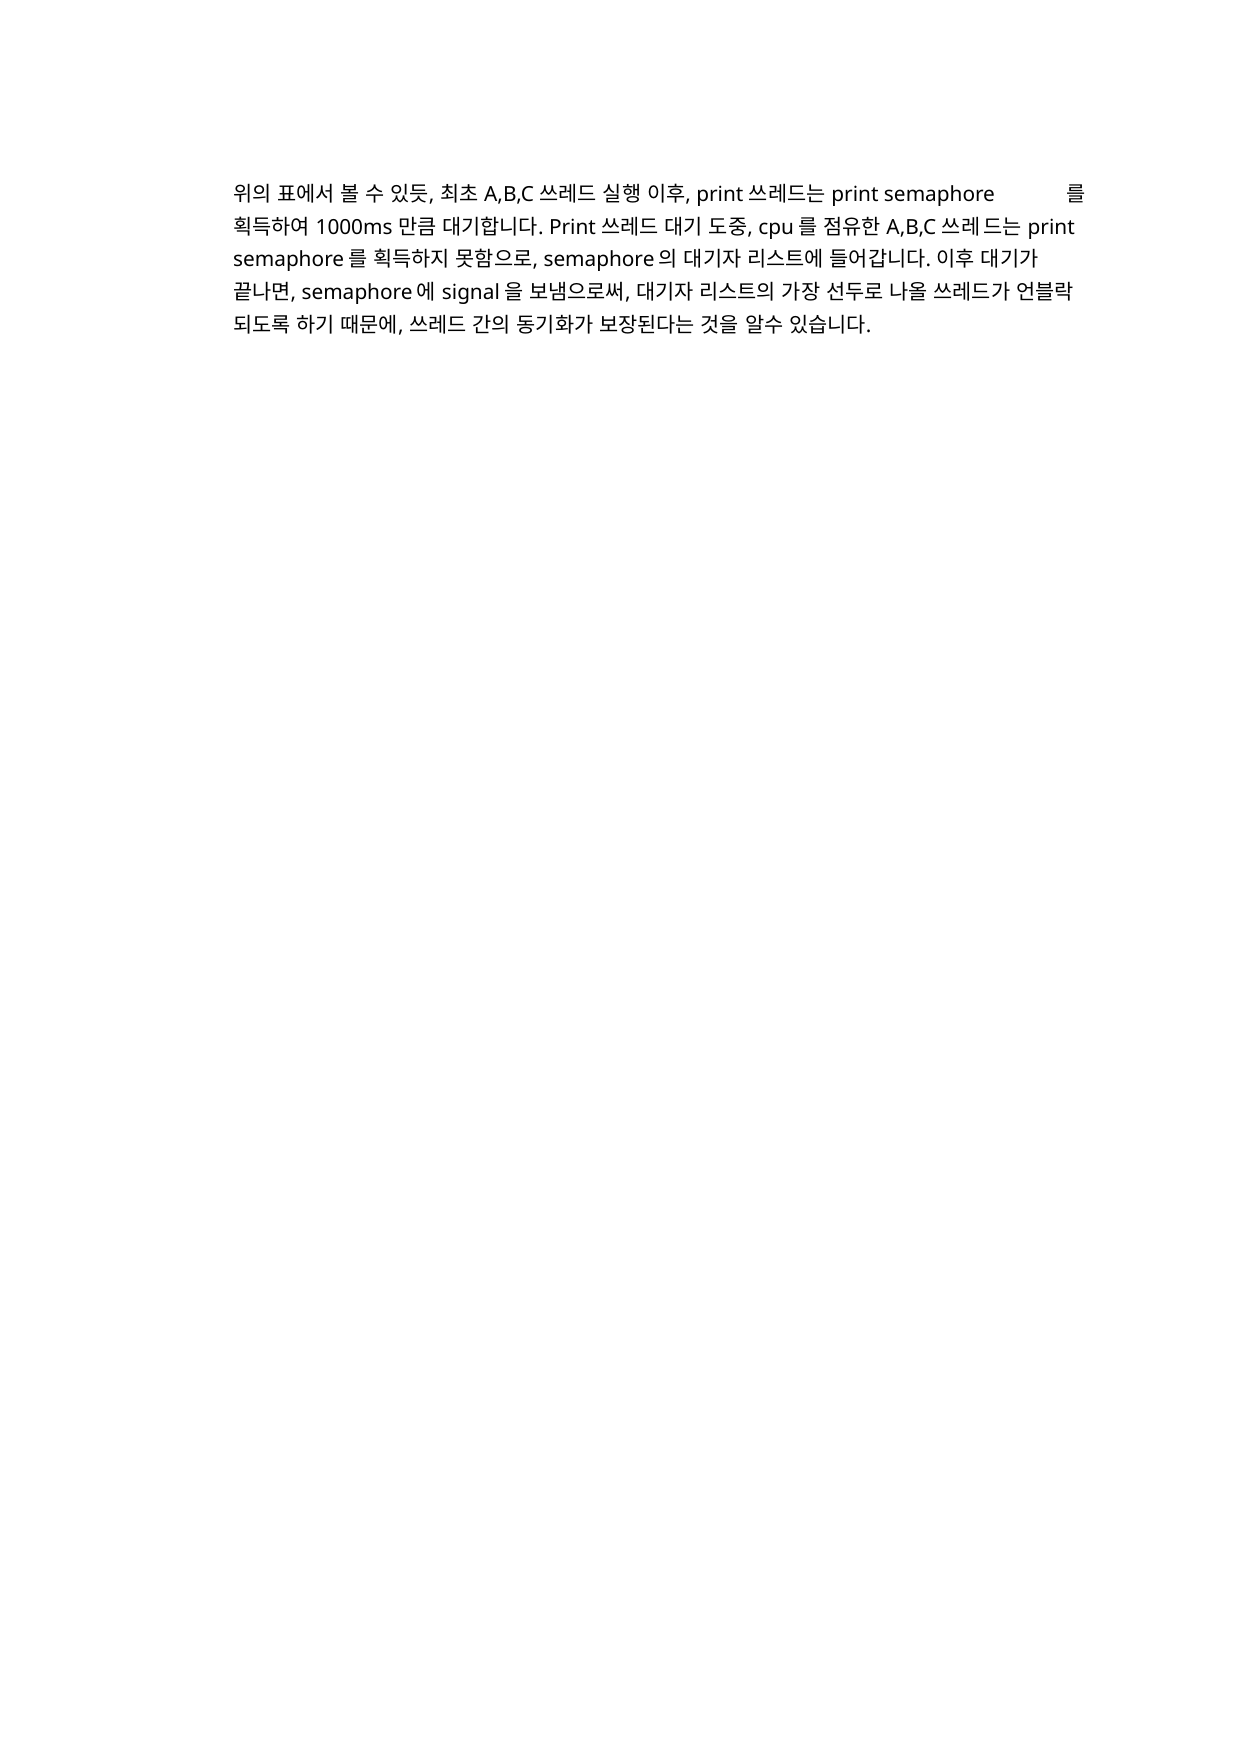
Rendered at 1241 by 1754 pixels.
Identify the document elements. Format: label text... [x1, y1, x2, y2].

text 위의 표에서 볼 수 있듯, 최초 A,B,C 쓰레드 실행 이후, print 쓰레드는 print semaphore 를 획득하여 1000ms 만큼 대기합니다. Print 쓰레드 대기 도중, cpu를 점유한 A,B,C 쓰레 드는 print semaphore를 획득하지 못함으로, semaphore의 대기자 리스트에 들어갑니다. 이후 대기가 끝나면, semaphore에 signal을 보냄으로써, 대기자 리스트의 가장 선두로 나올 쓰레드가 언블락 되도록 하기 때문에, 쓰레드 간의 동기화가 보장된다는 것을 알수 있습니다. [233, 177, 1090, 338]
